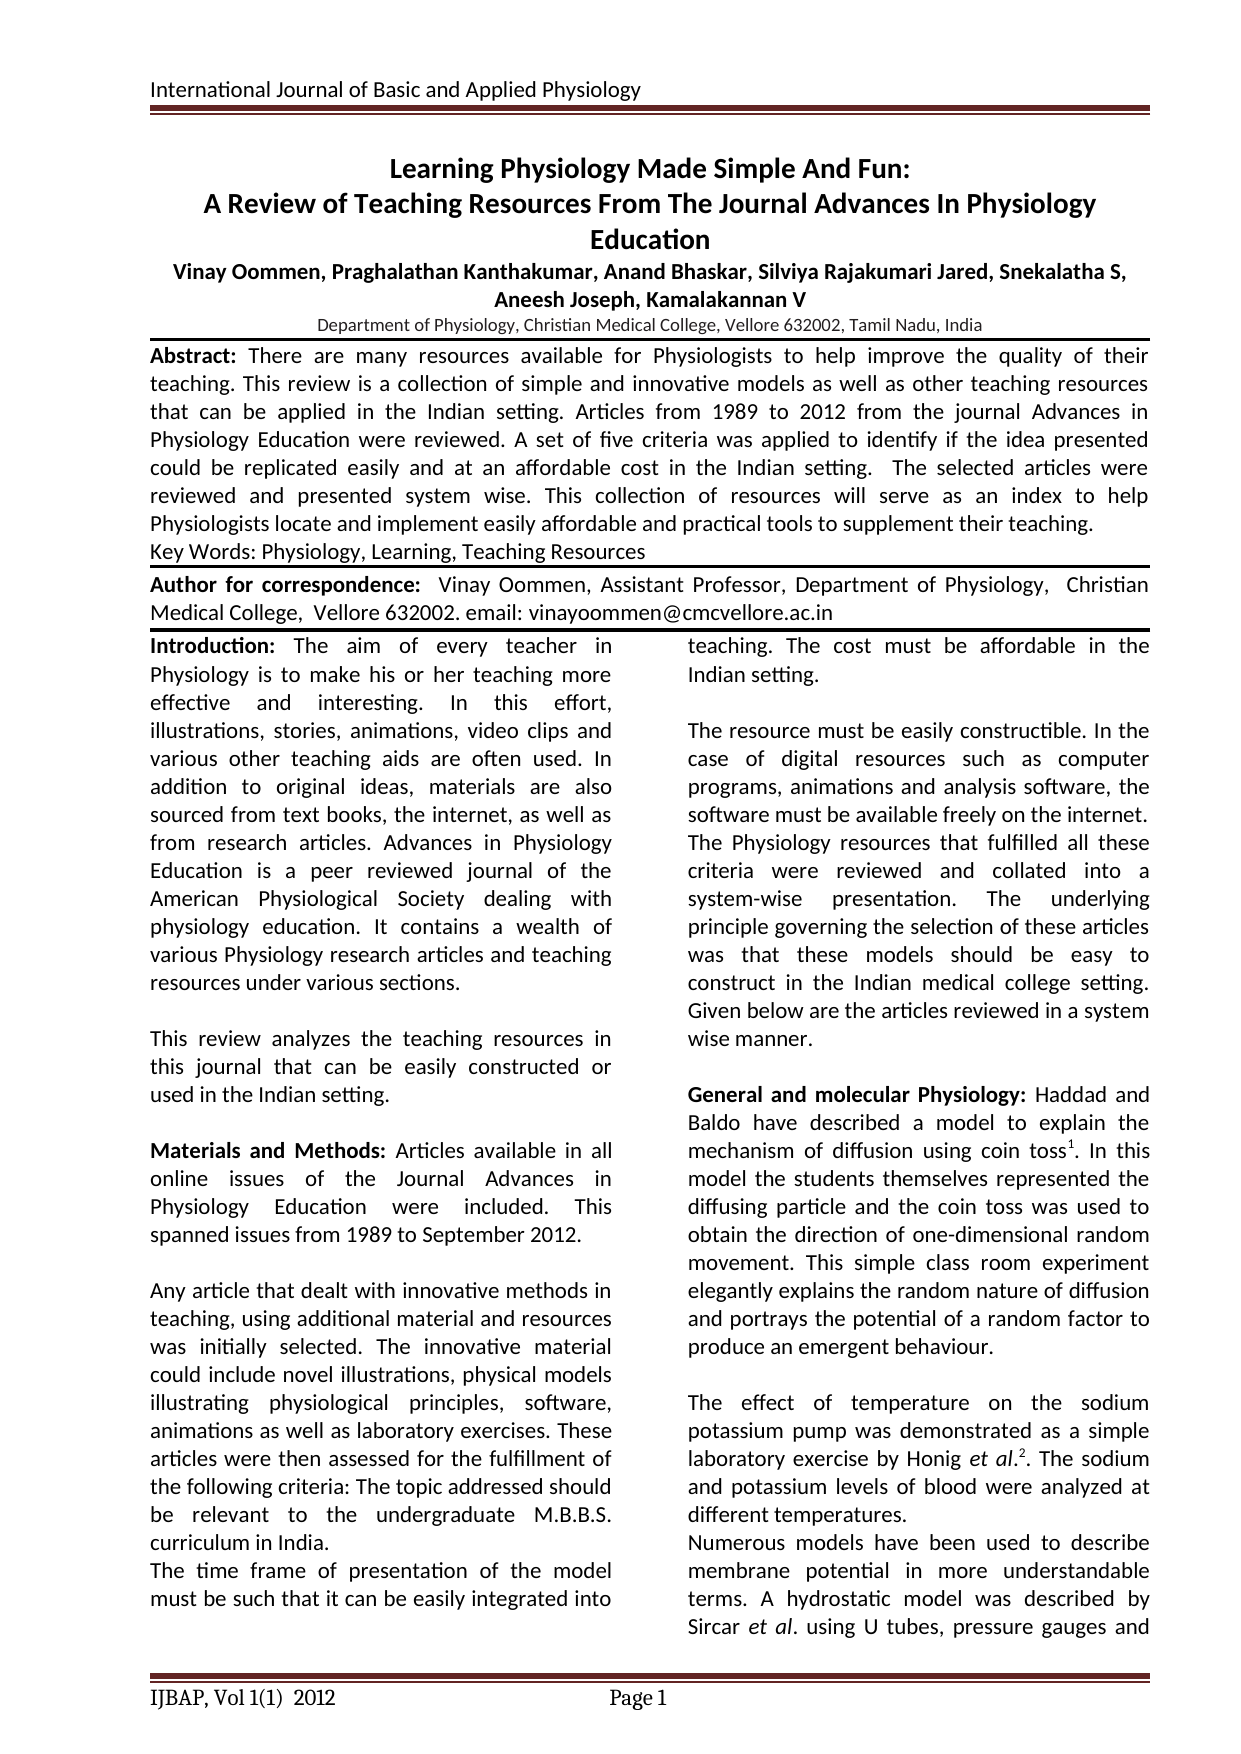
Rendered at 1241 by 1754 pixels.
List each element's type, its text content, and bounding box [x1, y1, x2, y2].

text General and molecular Physiology: Haddad and Baldo have described a model to explain the mechanism of diffusion using coin toss1. In this model the students themselves represented the diffusing particle and the coin toss was used to obtain the direction of one-dimensional random movement. This simple class room experiment elegantly explains the random nature of diffusion and portrays the potential of a random factor to produce an emergent behaviour. [688, 1080, 1150, 1360]
text Abstract: There are many resources available for Physiologists to help improve the quality of their teaching. This review is a collection of simple and innovative models as well as other teaching resources that can be applied in the Indian setting. Articles from 1989 to 2012 from the journal Advances in Physiology Education were reviewed. A set of five criteria was applied to identify if the idea presented could be replicated easily and at an affordable cost in the Indian setting. The selected articles were reviewed and presented system wise. This collection of resources will serve as an index to help Physiologists locate and implement easily affordable and practical tools to supplement their teaching. [150, 341, 1150, 537]
text Author for correspondence: Vinay Oommen, Assistant Professor, Department of Physiology, Christian Medical College, Vellore 632002. email: vinayoommen@cmcvellore.ac.in [150, 568, 1150, 628]
text Learning Physiology Made Simple And Fun: [150, 150, 1150, 186]
text A Review of Teaching Resources From The Journal Advances In Physiology Education [150, 186, 1150, 257]
text Materials and Methods: Articles available in all online issues of the Journal Advances in Physiology Education were included. This spanned issues from 1989 to September 2012. [150, 1136, 613, 1248]
text Vinay Oommen, Praghalathan Kanthakumar, Anand Bhaskar, Silviya Rajakumari Jared, Snekalatha S, [150, 257, 1150, 285]
text Key Words: Physiology, Learning, Teaching Resources [150, 537, 1150, 565]
text Department of Physiology, Christian Medical College, Vellore 632002, Tamil Nadu, India [150, 313, 1150, 338]
text The resource must be easily constructible. In the case of digital resources such as computer programs, animations and analysis software, the software must be available freely on the internet. [688, 716, 1150, 828]
text The time frame of presentation of the model must be such that it can be easily integrated into teaching. The cost must be affordable in the Indian setting. [688, 632, 1150, 688]
text Any article that dealt with innovative methods in teaching, using additional material and resources was initially selected. The innovative material could include novel illustrations, physical models illustrating physiological principles, software, animations as well as laboratory exercises. These articles were then assessed for the fulfillment of the following criteria: The topic addressed should be relevant to the undergraduate M.B.B.S. curriculum in India. [150, 1276, 613, 1556]
text This review analyzes the teaching resources in this journal that can be easily constructed or used in the Indian setting. [150, 1024, 613, 1108]
text Aneesh Joseph, Kamalakannan V [150, 285, 1150, 313]
text The effect of temperature on the sodium potassium pump was demonstrated as a simple laboratory exercise by Honig et al.2. The sodium and potassium levels of blood were analyzed at different temperatures. [688, 1388, 1150, 1528]
text The time frame of presentation of the model must be such that it can be easily integrated into teaching. The cost must be affordable in the Indian setting. [150, 1556, 613, 1612]
text The Physiology resources that fulfilled all these criteria were reviewed and collated into a system-wise presentation. The underlying principle governing the selection of these articles was that these models should be easy to construct in the Indian medical college setting. Given below are the articles reviewed in a system wise manner. [688, 828, 1150, 1052]
text Introduction: The aim of every teacher in Physiology is to make his or her teaching more effective and interesting. In this effort, illustrations, stories, animations, video clips and various other teaching aids are often used. In addition to original ideas, materials are also sourced from text books, the internet, as well as from research articles. Advances in Physiology Education is a peer reviewed journal of the American Physiological Society dealing with physiology education. It contains a wealth of various Physiology research articles and teaching resources under various sections. [150, 632, 613, 996]
